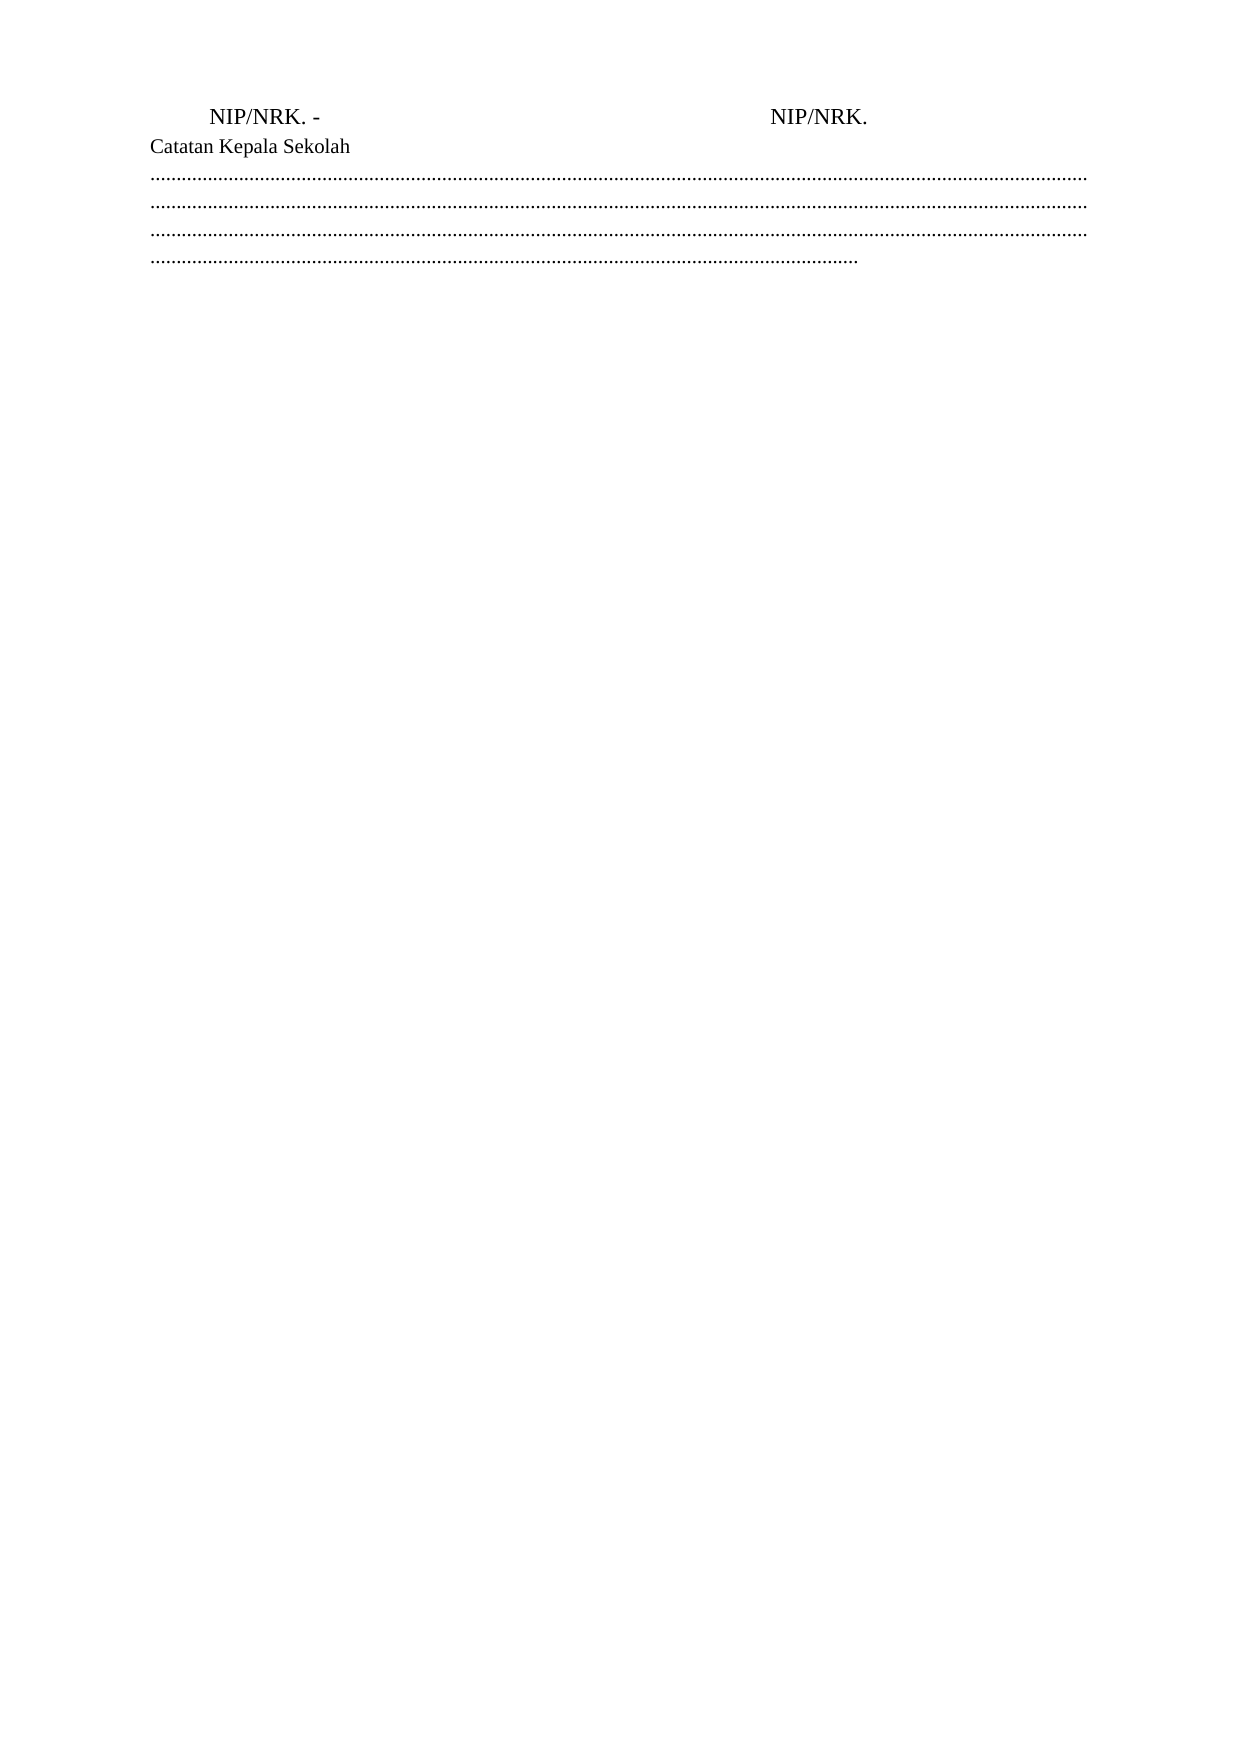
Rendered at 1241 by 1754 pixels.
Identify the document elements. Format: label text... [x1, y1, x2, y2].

text .................................................................................................................................................................................................................................................................................................................................................................................................................................................................................................................................................................................................................................................................................................... [150, 161, 1090, 268]
text Catatan Kepala Sekolah [150, 134, 1090, 158]
text NIP/NRK. - NIP/NRK. [209, 103, 1090, 130]
